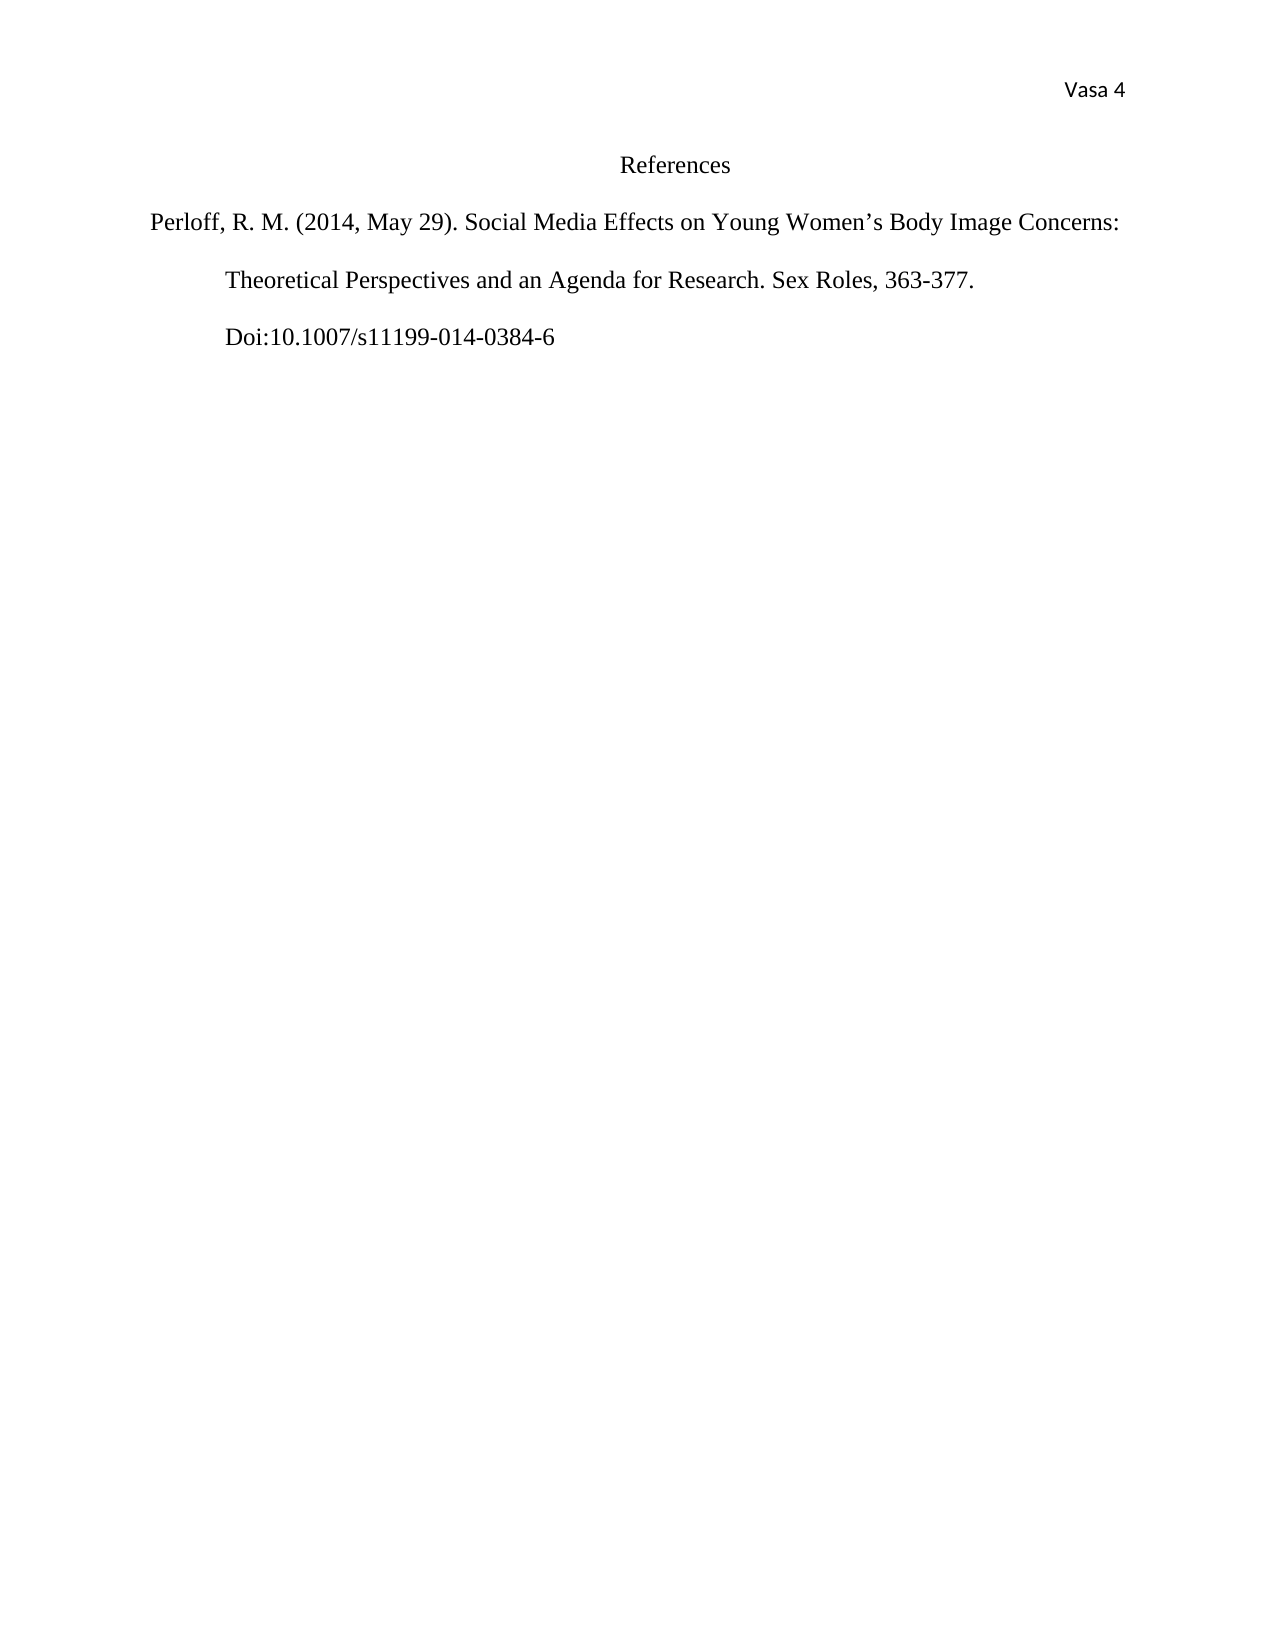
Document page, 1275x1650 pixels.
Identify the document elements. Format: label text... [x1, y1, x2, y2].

text Perloff, R. M. (2014, May 29). Social Media Effects on Young Women’s Body Image Concerns: Theoretical Perspectives and an Agenda for Research. Sex Roles, 363-377. Doi:10.1007/s11199-014-0384-6 [150, 207, 1125, 351]
text References [150, 150, 1125, 179]
